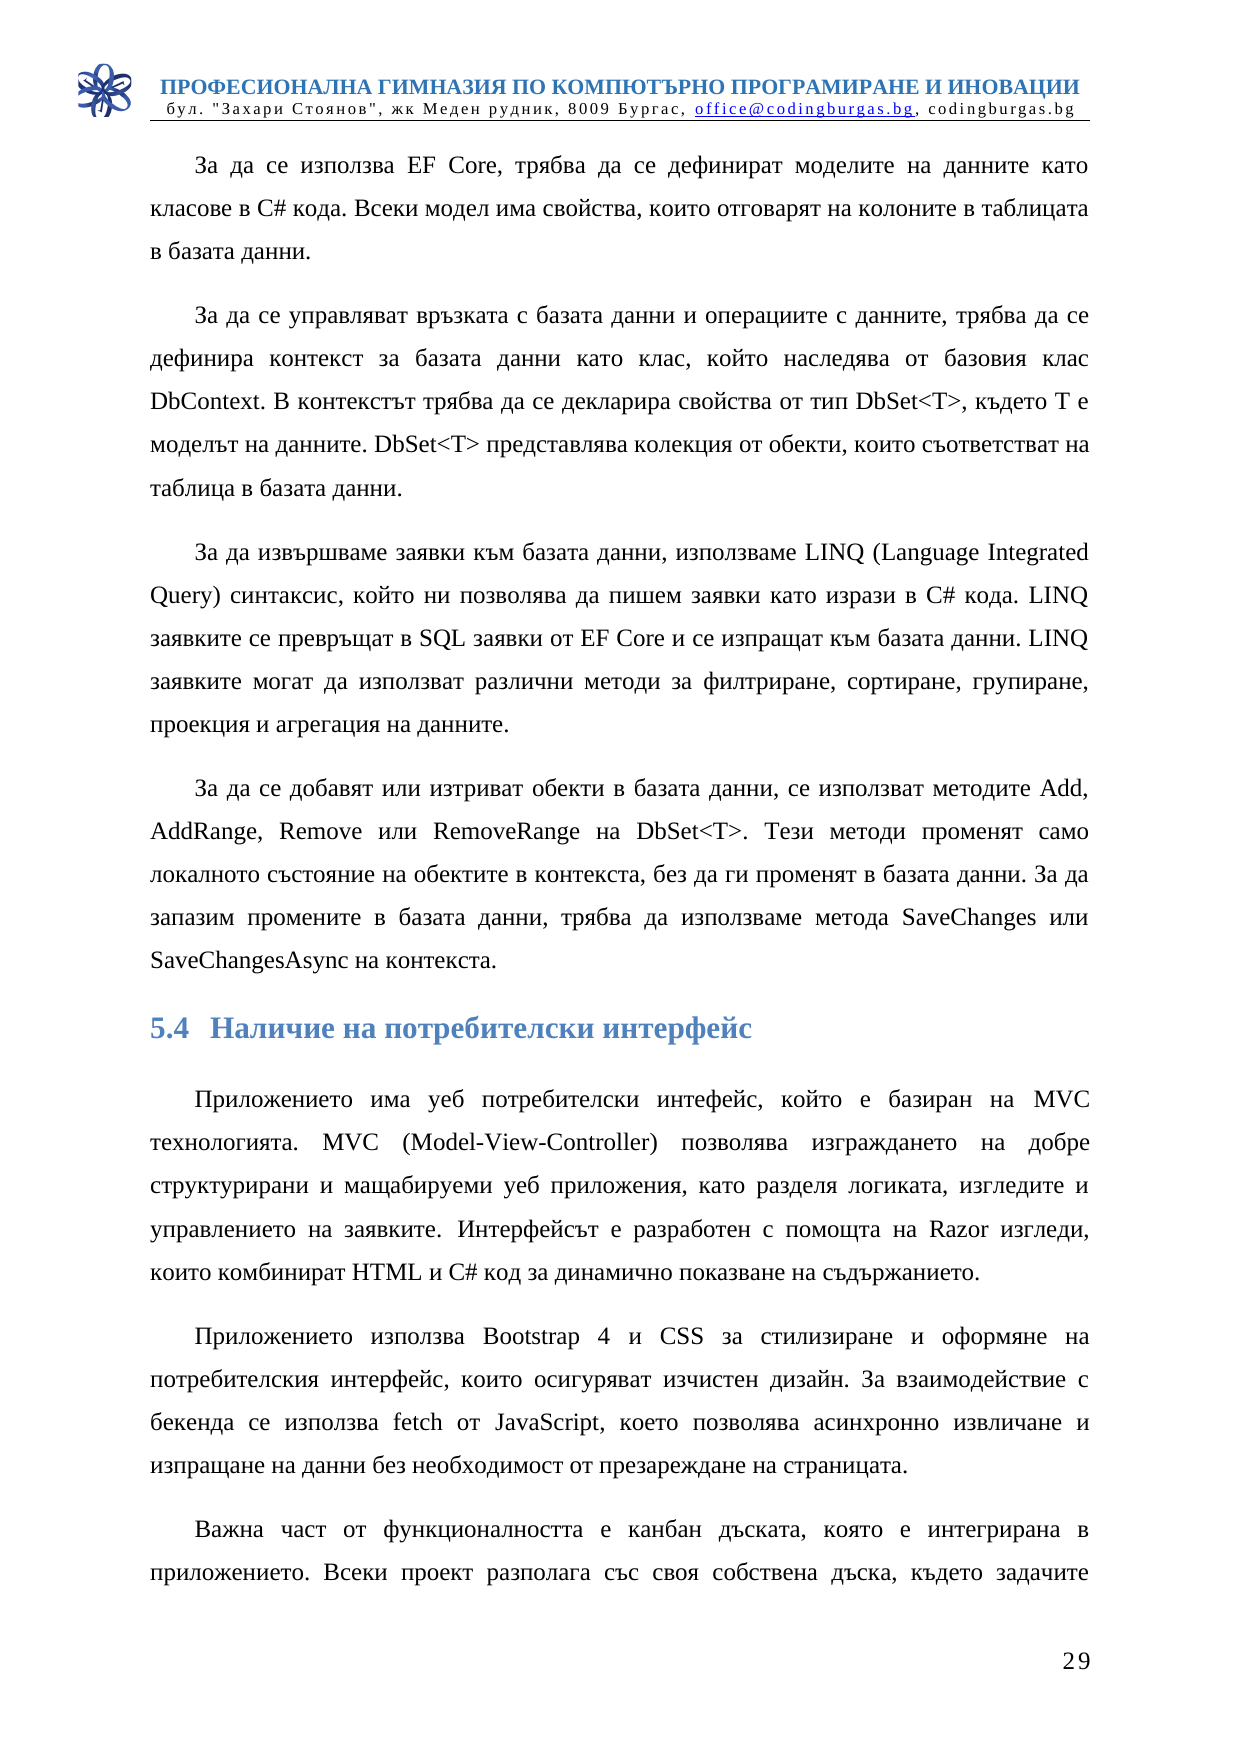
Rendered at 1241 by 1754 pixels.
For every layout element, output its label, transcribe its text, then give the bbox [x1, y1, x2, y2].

text За да извършваме заявки към базата данни, използваме LINQ (Language Integrated Query) синтаксис, който ни позволява да пишем заявки като изрази в C# кода. LINQ заявките се превръщат в SQL заявки от EF Core и се изпращат към базата данни. LINQ заявките могат да използват различни методи за филтриране, сортиране, групиране, проекция и агрегация на данните. [150, 537, 1090, 738]
picture [78, 63, 132, 117]
text За да се добавят или изтриват обекти в базата данни, се използват методите Add, AddRange, Remove или RemoveRange на DbSet<T>. Тези методи променят само локалното състояние на обектите в контекста, без да ги променят в базата данни. За да запазим промените в базата данни, трябва да използваме метода SaveChanges или SaveChangesAsync на контекста. [150, 773, 1090, 974]
text За да се използва EF Core, трябва да се дефинират моделите на данните като класове в C# кода. Всеки модел има свойства, които отговарят на колоните в таблицата в базата данни. [150, 150, 1090, 265]
text За да сe управляват връзката с базата данни и операциите с данните, трябва да се дефинира контекст за базата данни като клас, който наследява от базовия клас DbContext. В контекстът трябва да се декларира свойства от тип DbSet<T>, където T е моделът на данните. DbSet<T> представлява колекция от обекти, които съответстват на таблица в базата данни. [150, 300, 1090, 501]
subtitle Наличие на потребителски интерфейс [150, 1009, 1090, 1046]
text Приложението използва Bootstrap 4 и CSS за стилизиране и оформяне на потребителския интерфейс, които осигуряват изчистен дизайн. За взаимодействие с бекенда се използва fetch от JavaScript, което позволява асинхронно извличане и изпращане на данни без необходимост от презареждане на страницата. [150, 1321, 1090, 1479]
text Приложението има уеб потребителски интефейс, който е базиран на MVC технологията. MVC (Model-View-Controller) позволява изграждането на добре структурирани и мащабируеми уеб приложения, като разделя логиката, изгледите и управлението на заявките. Интерфейсът е разработен с помощта на Razor изгледи, които комбинират HTML и C# код за динамично показване на съдържанието. [150, 1084, 1090, 1286]
